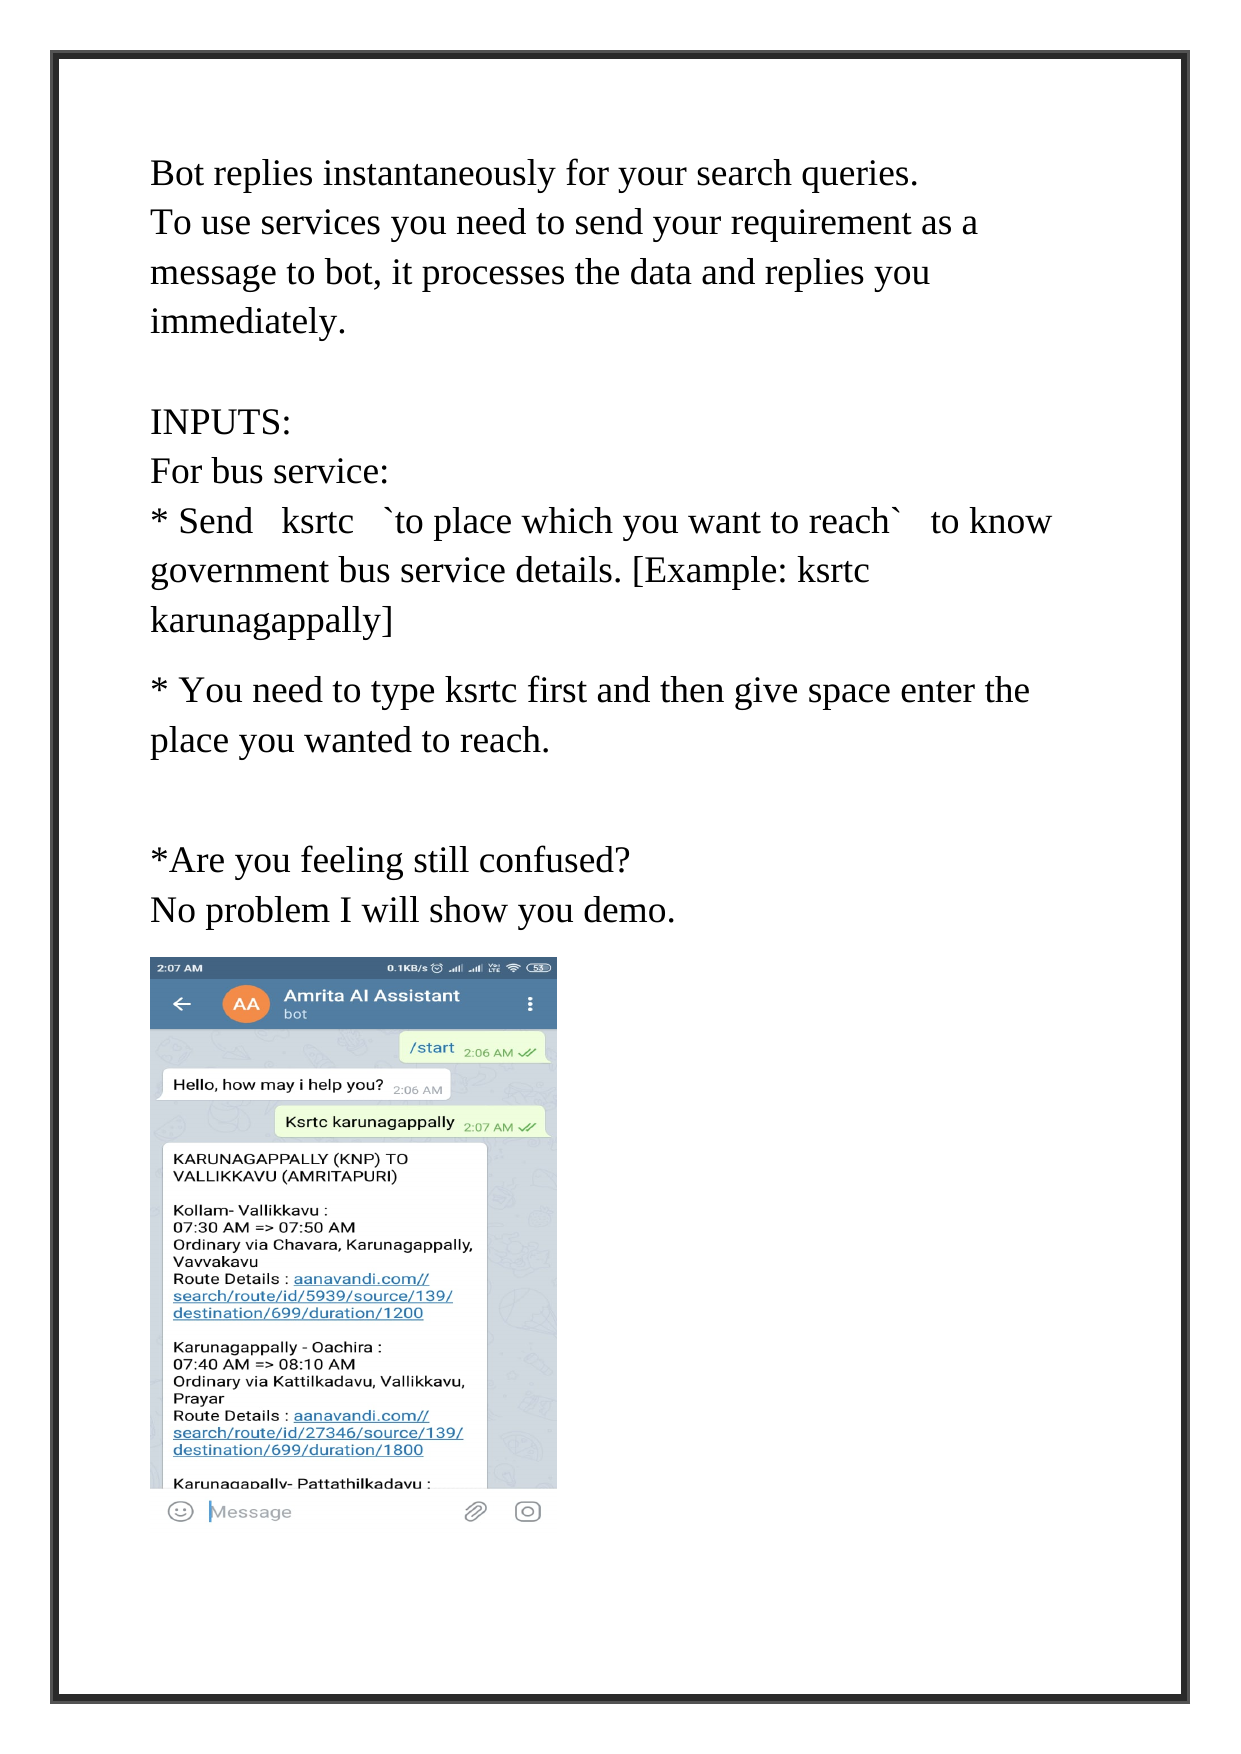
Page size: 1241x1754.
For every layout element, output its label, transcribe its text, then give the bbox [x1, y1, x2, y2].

text *Are you feeling still confused? No problem I will show you demo. [150, 788, 1090, 930]
text * You need to type ksrtc first and then give space enter the place you wanted to reach. [150, 668, 1090, 761]
text Bot replies instantaneously for your search queries. To use services you need to send your requirement as a message to bot, it processes the data and replies you immediately. [150, 150, 1090, 374]
picture [150, 957, 557, 1533]
text INPUTS: For bus service: * Send ksrtc `to place which you want to reach` to know government bus service details. [Example: ksrtc karunagappally] [150, 399, 1090, 641]
